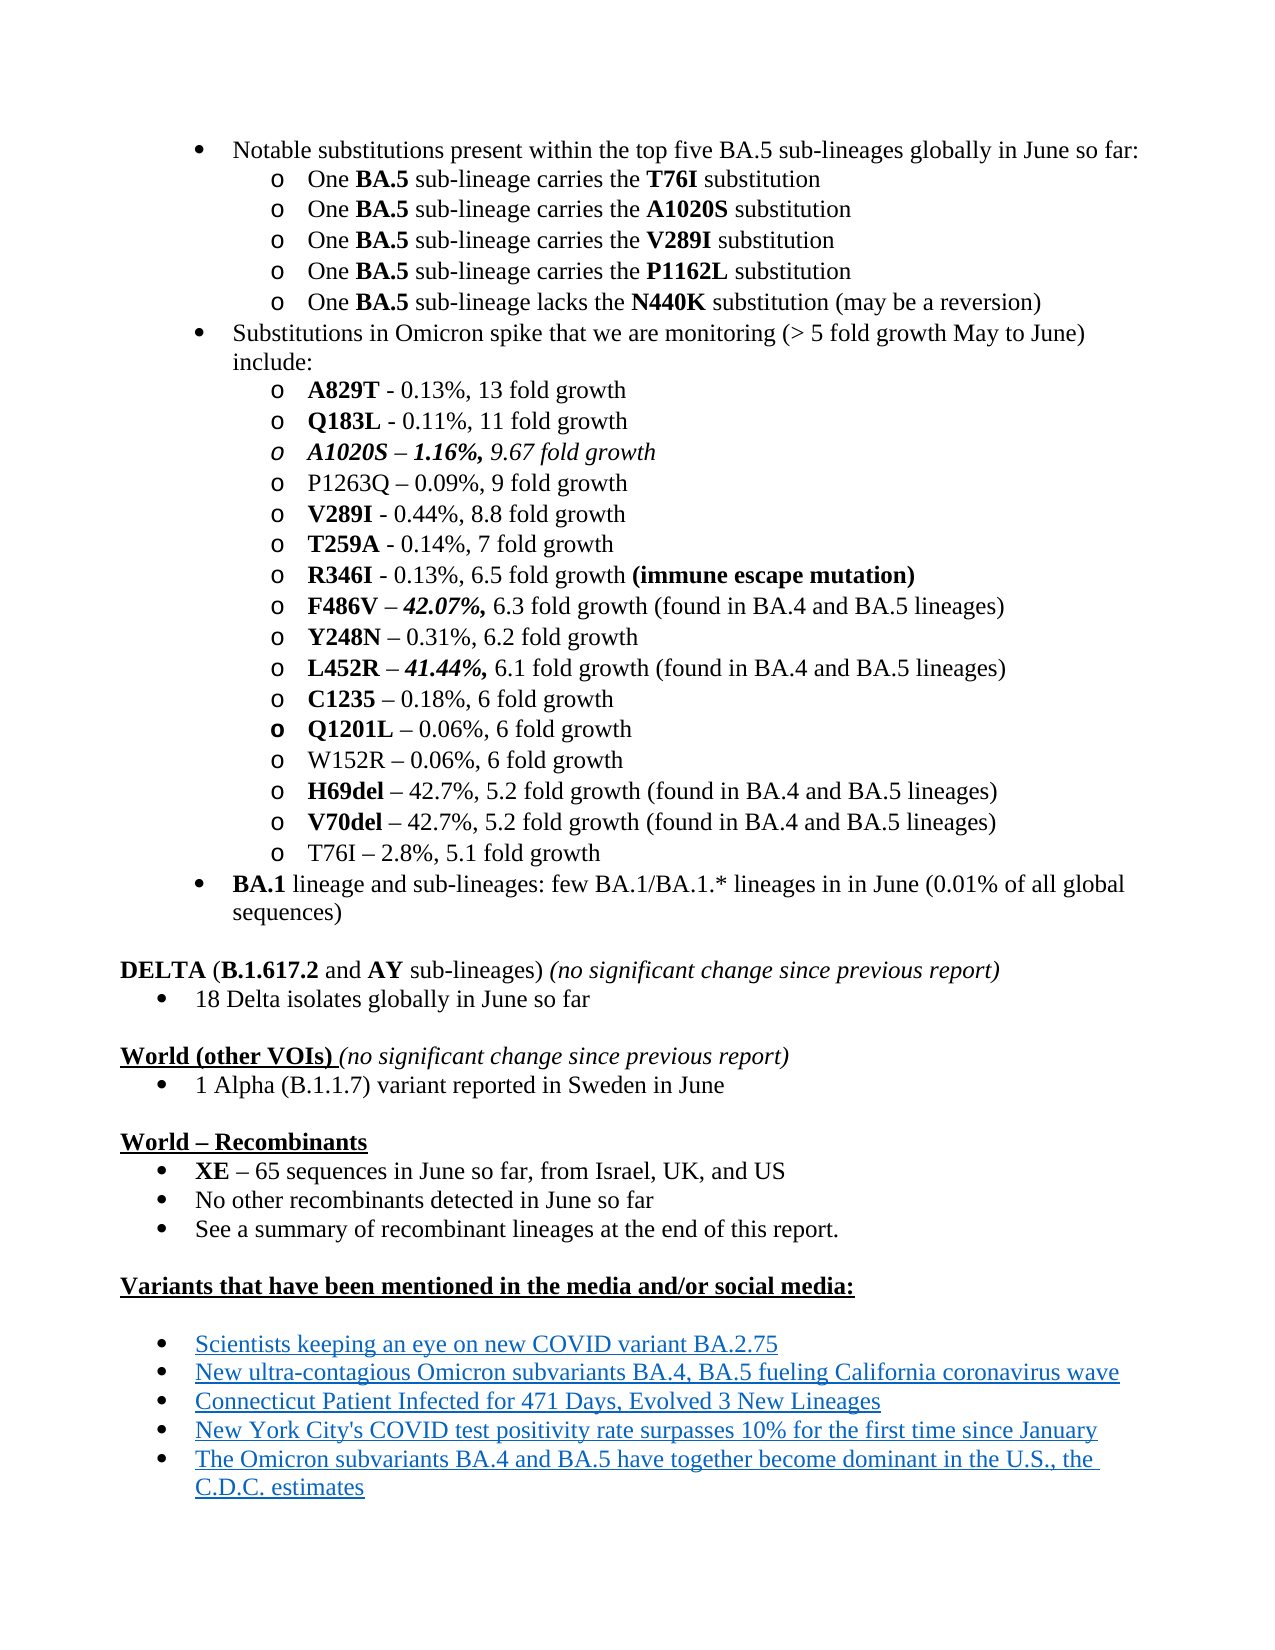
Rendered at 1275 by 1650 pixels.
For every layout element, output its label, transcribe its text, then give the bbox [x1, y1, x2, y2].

list One BA.5 sub-lineage carries the A1020S substitution [270, 194, 1207, 225]
list One BA.5 sub-lineage carries the T76I substitution [270, 164, 1207, 194]
list One BA.5 sub-lineage lacks the N440K substitution (may be a reversion) [270, 287, 1207, 318]
list One BA.5 sub-lineage carries the V289I substitution [270, 225, 1207, 256]
list BA.1 lineage and sub-lineages: few BA.1/BA.1.* lineages in in June (0.01% of all global sequences) [195, 869, 1155, 926]
list XE – 65 sequences in June so far, from Israel, UK, and US [157, 1156, 1155, 1185]
list C1235 – 0.18%, 6 fold growth [270, 684, 1155, 714]
list Scientists keeping an eye on new COVID variant BA.2.75 [157, 1329, 1155, 1357]
list No other recombinants detected in June so far [157, 1185, 1155, 1214]
list W152R – 0.06%, 6 fold growth [270, 745, 1155, 776]
list F486V – 42.07%, 6.3 fold growth (found in BA.4 and BA.5 lineages) [270, 591, 1155, 622]
list V70del – 42.7%, 5.2 fold growth (found in BA.4 and BA.5 lineages) [270, 807, 1155, 838]
list V289I - 0.44%, 8.8 fold growth [270, 499, 1155, 529]
list New ultra-contagious Omicron subvariants BA.4, BA.5 fueling California coronavirus wave [157, 1357, 1155, 1386]
text DELTA (B.1.617.2 and AY sub-lineages) (no significant change since previous report) [120, 955, 1155, 984]
list T259A - 0.14%, 7 fold growth [270, 529, 1155, 560]
list P1263Q – 0.09%, 9 fold growth [270, 468, 1155, 499]
list Notable substitutions present within the top five BA.5 sub-lineages globally in June so far: [195, 135, 1155, 164]
list A829T - 0.13%, 13 fold growth [270, 375, 1155, 406]
list 18 Delta isolates globally in June so far [157, 984, 1155, 1012]
text World (other VOIs) (no significant change since previous report) [120, 1041, 1155, 1070]
list R346I - 0.13%, 6.5 fold growth (immune escape mutation) [270, 560, 1155, 591]
list See a summary of recombinant lineages at the end of this report. [157, 1214, 1155, 1242]
list Y248N – 0.31%, 6.2 fold growth [270, 622, 1155, 653]
list The Omicron subvariants BA.4 and BA.5 have together become dominant in the U.S., the C.D.C. estimates [157, 1444, 1155, 1501]
text World – Recombinants [120, 1127, 1155, 1156]
text Variants that have been mentioned in the media and/or social media: [120, 1271, 1155, 1329]
list Substitutions in Omicron spike that we are monitoring (> 5 fold growth May to June) include: [195, 318, 1155, 375]
list 1 Alpha (B.1.1.7) variant reported in Sweden in June [157, 1070, 1155, 1099]
list Q1201L – 0.06%, 6 fold growth [270, 714, 1155, 745]
list Q183L - 0.11%, 11 fold growth [270, 406, 1155, 437]
list H69del – 42.7%, 5.2 fold growth (found in BA.4 and BA.5 lineages) [270, 776, 1155, 807]
list New York City's COVID test positivity rate surpasses 10% for the first time since January [157, 1415, 1155, 1444]
list T76I – 2.8%, 5.1 fold growth [270, 838, 1155, 869]
list A1020S – 1.16%, 9.67 fold growth [270, 437, 1155, 468]
list L452R – 41.44%, 6.1 fold growth (found in BA.4 and BA.5 lineages) [270, 653, 1155, 684]
list Connecticut Patient Infected for 471 Days, Evolved 3 New Lineages [157, 1386, 1155, 1415]
list One BA.5 sub-lineage carries the P1162L substitution [270, 256, 1207, 287]
